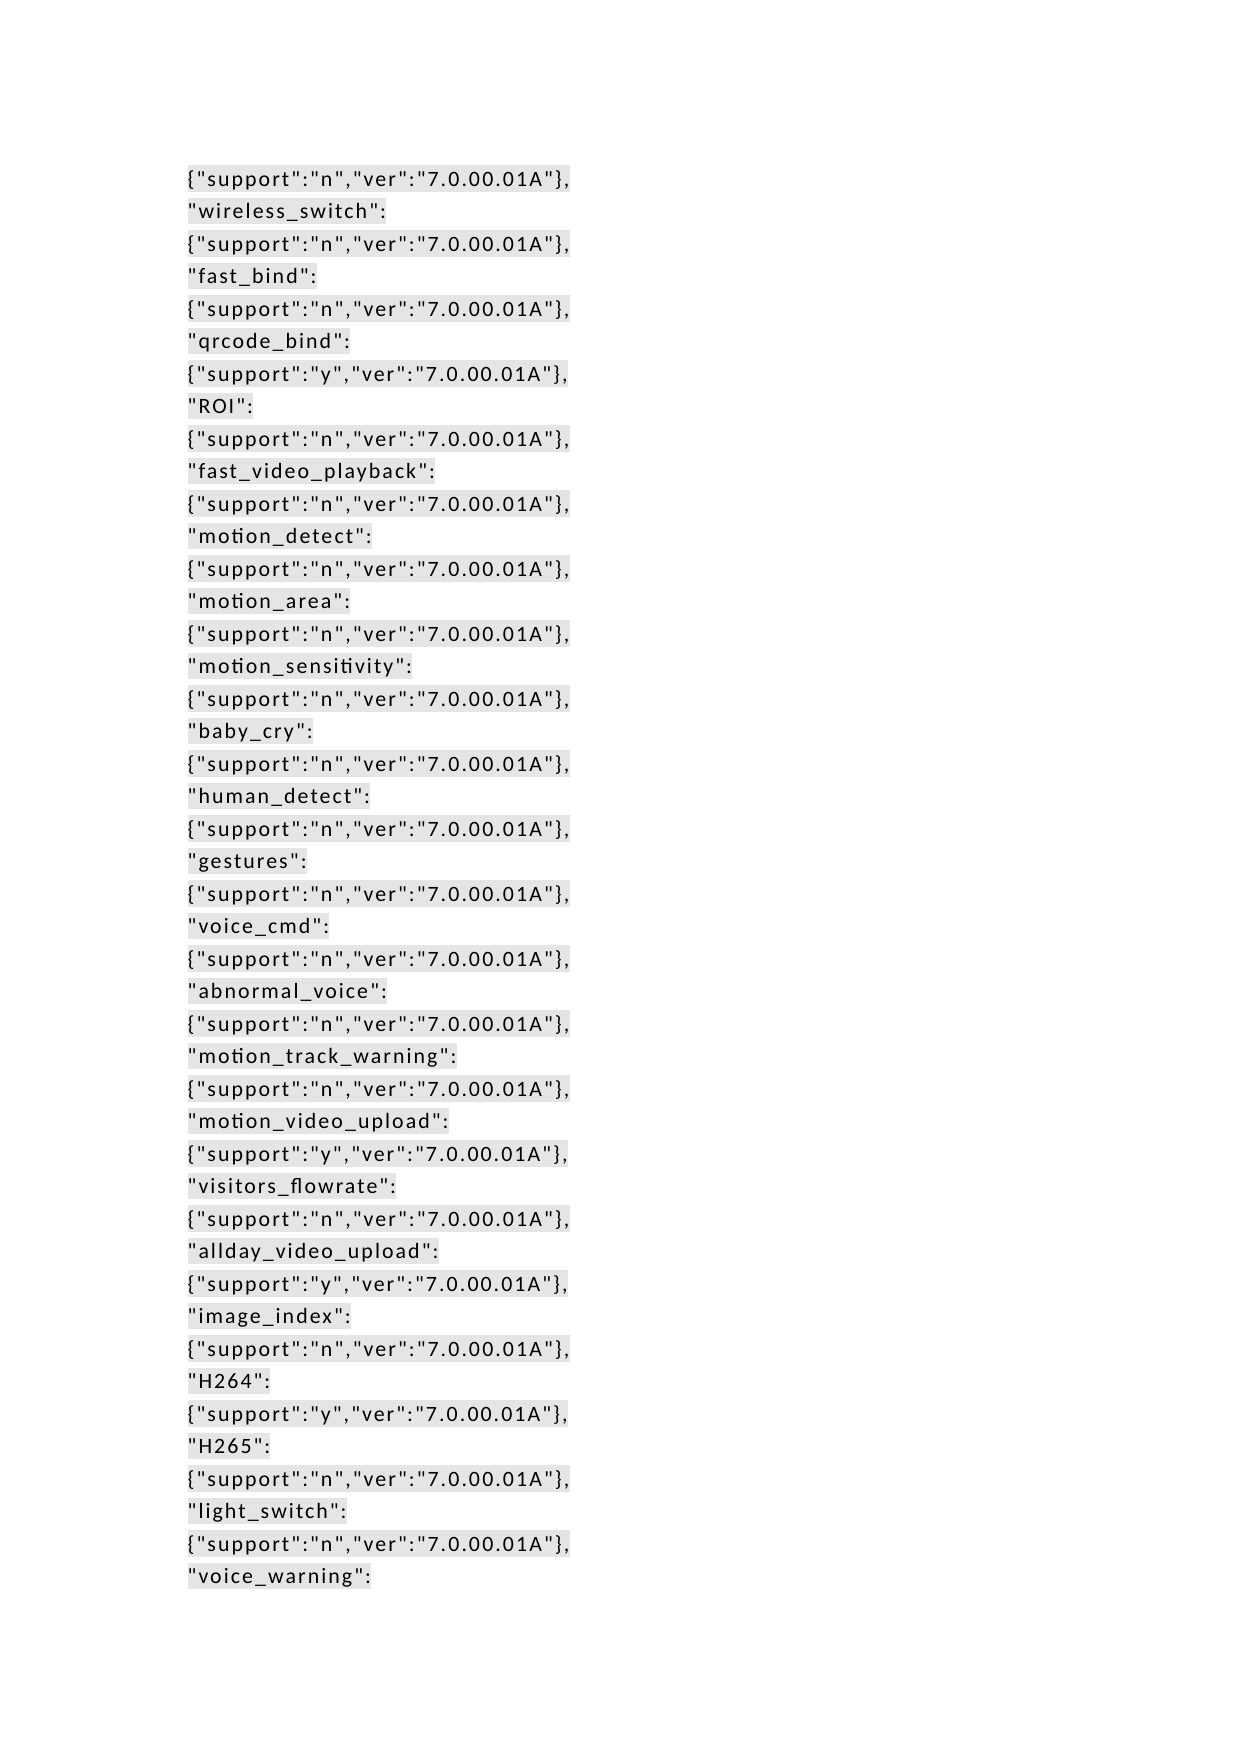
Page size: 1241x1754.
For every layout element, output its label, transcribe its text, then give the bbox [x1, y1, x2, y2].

text "gestures": [187, 844, 1053, 877]
text "voice_warning": [187, 1559, 1053, 1592]
text "H264": [187, 1364, 1053, 1397]
text {"support":"n","ver":"7.0.00.01A"}, [187, 1462, 1053, 1494]
text {"support":"n","ver":"7.0.00.01A"}, [187, 877, 1053, 909]
text "motion_sensitivity": [187, 649, 1053, 682]
text "light_switch": [187, 1494, 1053, 1527]
text "wireless_switch": [187, 194, 1053, 227]
text "motion_area": [187, 584, 1053, 617]
text {"support":"y","ver":"7.0.00.01A"}, [187, 1137, 1053, 1169]
text "voice_cmd": [187, 909, 1053, 942]
text "human_detect": [187, 779, 1053, 812]
text "abnormal_voice": [187, 974, 1053, 1007]
text {"support":"n","ver":"7.0.00.01A"}, [187, 552, 1053, 584]
text {"support":"y","ver":"7.0.00.01A"}, [187, 357, 1053, 389]
text "motion_video_upload": [187, 1104, 1053, 1137]
text {"support":"n","ver":"7.0.00.01A"}, [187, 162, 1053, 194]
text {"support":"n","ver":"7.0.00.01A"}, [187, 682, 1053, 714]
text {"support":"n","ver":"7.0.00.01A"}, [187, 227, 1053, 259]
text {"support":"y","ver":"7.0.00.01A"}, [187, 1267, 1053, 1299]
text "motion_track_warning": [187, 1039, 1053, 1072]
text {"support":"n","ver":"7.0.00.01A"}, [187, 292, 1053, 324]
text {"support":"n","ver":"7.0.00.01A"}, [187, 617, 1053, 649]
text {"support":"n","ver":"7.0.00.01A"}, [187, 942, 1053, 974]
text {"support":"n","ver":"7.0.00.01A"}, [187, 422, 1053, 454]
text {"support":"n","ver":"7.0.00.01A"}, [187, 1072, 1053, 1104]
text {"support":"n","ver":"7.0.00.01A"}, [187, 747, 1053, 779]
text {"support":"n","ver":"7.0.00.01A"}, [187, 812, 1053, 844]
text {"support":"n","ver":"7.0.00.01A"}, [187, 1007, 1053, 1039]
text {"support":"n","ver":"7.0.00.01A"}, [187, 487, 1053, 519]
text {"support":"y","ver":"7.0.00.01A"}, [187, 1397, 1053, 1429]
text {"support":"n","ver":"7.0.00.01A"}, [187, 1527, 1053, 1559]
text "baby_cry": [187, 714, 1053, 747]
text "fast_bind": [187, 259, 1053, 292]
text "ROI": [187, 389, 1053, 422]
text "allday_video_upload": [187, 1234, 1053, 1267]
text "motion_detect": [187, 519, 1053, 552]
text {"support":"n","ver":"7.0.00.01A"}, [187, 1202, 1053, 1234]
text "qrcode_bind": [187, 324, 1053, 357]
text "H265": [187, 1429, 1053, 1462]
text "image_index": [187, 1299, 1053, 1332]
text {"support":"n","ver":"7.0.00.01A"}, [187, 1332, 1053, 1364]
text "fast_video_playback": [187, 454, 1053, 487]
text "visitors_flowrate": [187, 1169, 1053, 1202]
